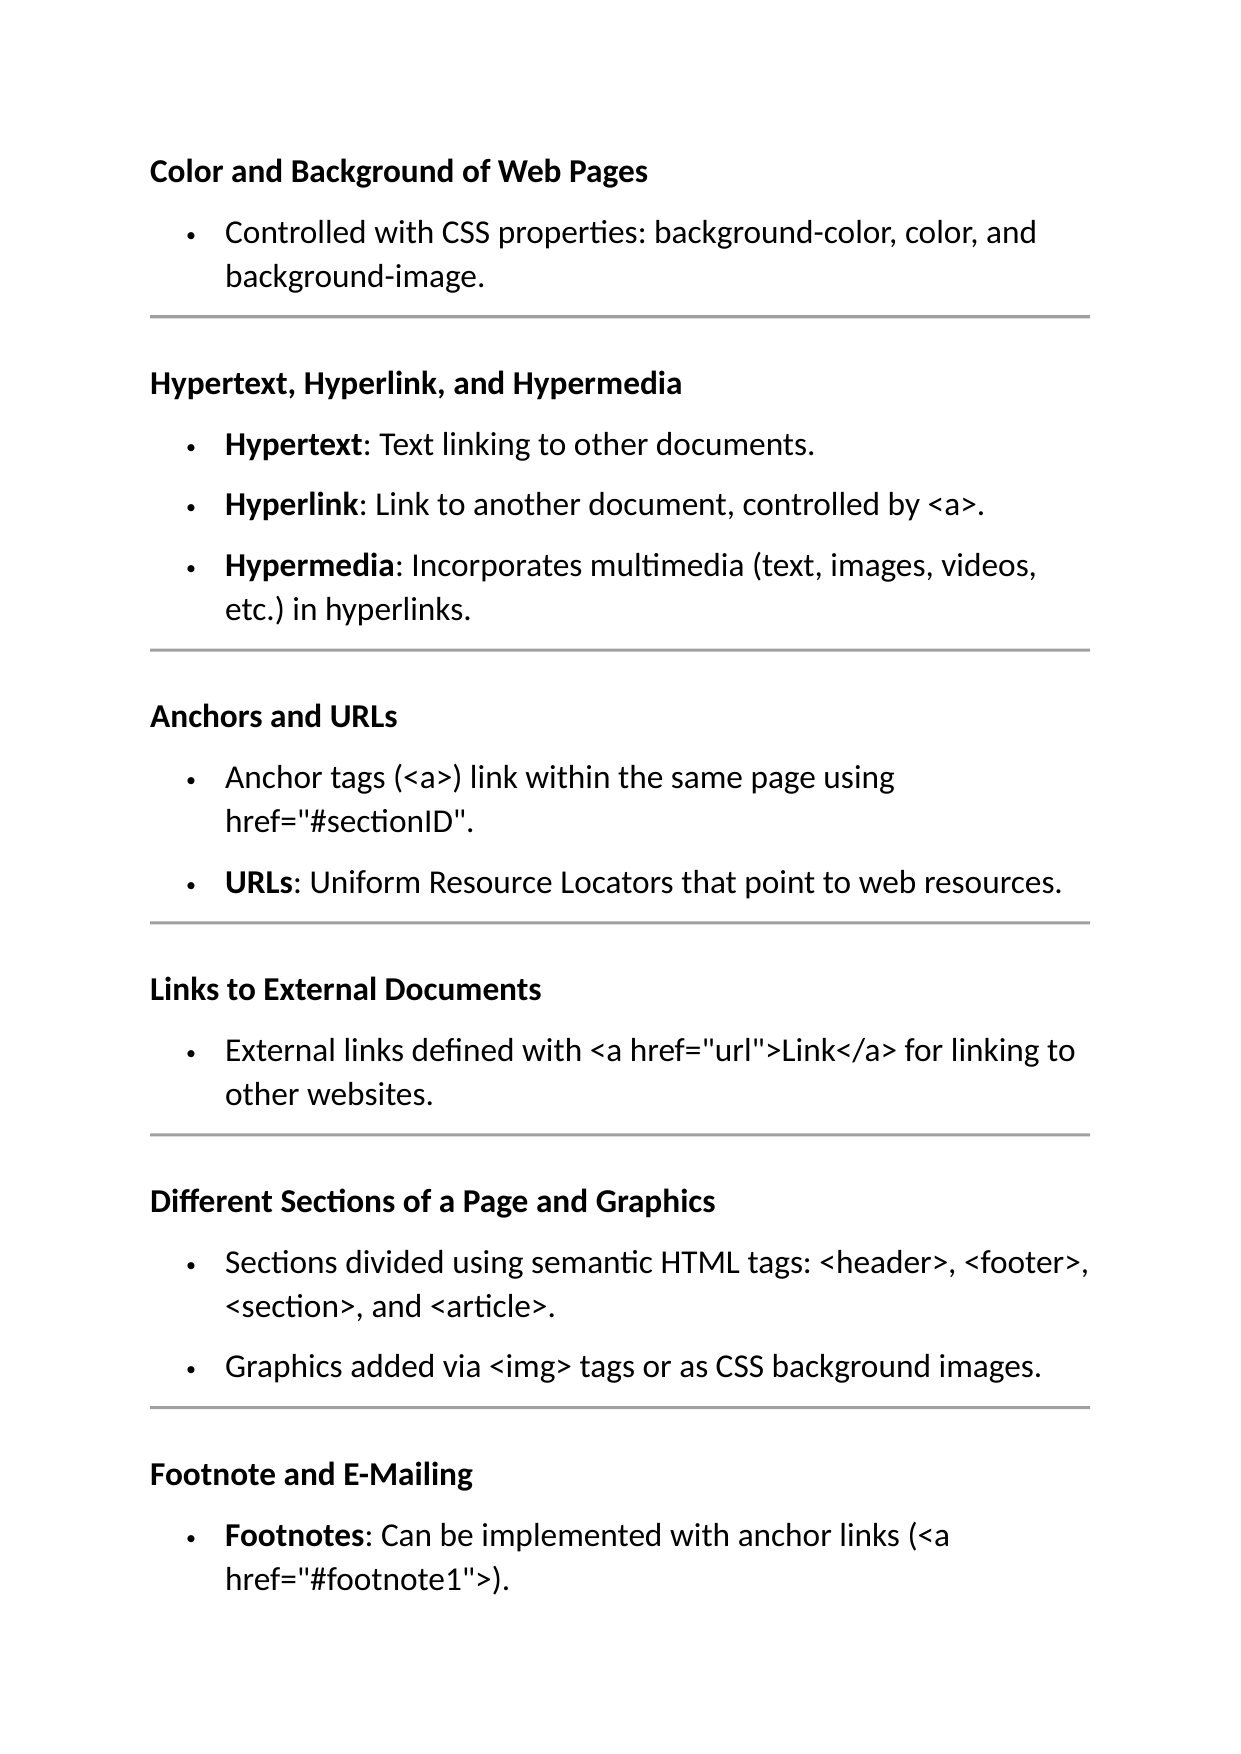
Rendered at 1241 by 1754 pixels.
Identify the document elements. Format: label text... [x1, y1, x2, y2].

text Color and Background of Web Pages [150, 150, 1090, 191]
list Controlled with CSS properties: background-color, color, and background-image. [187, 211, 1090, 295]
list Graphics added via <img> tags or as CSS background images. [187, 1345, 1090, 1386]
list URLs: Uniform Resource Locators that point to web resources. [187, 861, 1090, 901]
text Different Sections of a Page and Graphics [150, 1180, 1090, 1221]
list Hypertext: Text linking to other documents. [187, 423, 1090, 463]
text Anchors and URLs [150, 695, 1090, 736]
text Footnote and E-Mailing [150, 1453, 1090, 1494]
text Hypertext, Hyperlink, and Hypermedia [150, 362, 1090, 403]
list External links defined with <a href="url">Link</a> for linking to other websites. [187, 1029, 1090, 1113]
list Anchor tags (<a>) link within the same page using href="#sectionID". [187, 756, 1090, 841]
list Footnotes: Can be implemented with anchor links (<a href="#footnote1">). [187, 1513, 1090, 1598]
list Hypermedia: Incorporates multimedia (text, images, videos, etc.) in hyperlinks. [187, 544, 1090, 629]
text Links to External Documents [150, 968, 1090, 1009]
list Hyperlink: Link to another document, controlled by <a>. [187, 483, 1090, 524]
list Sections divided using semantic HTML tags: <header>, <footer>, <section>, and <article>. [187, 1241, 1090, 1326]
